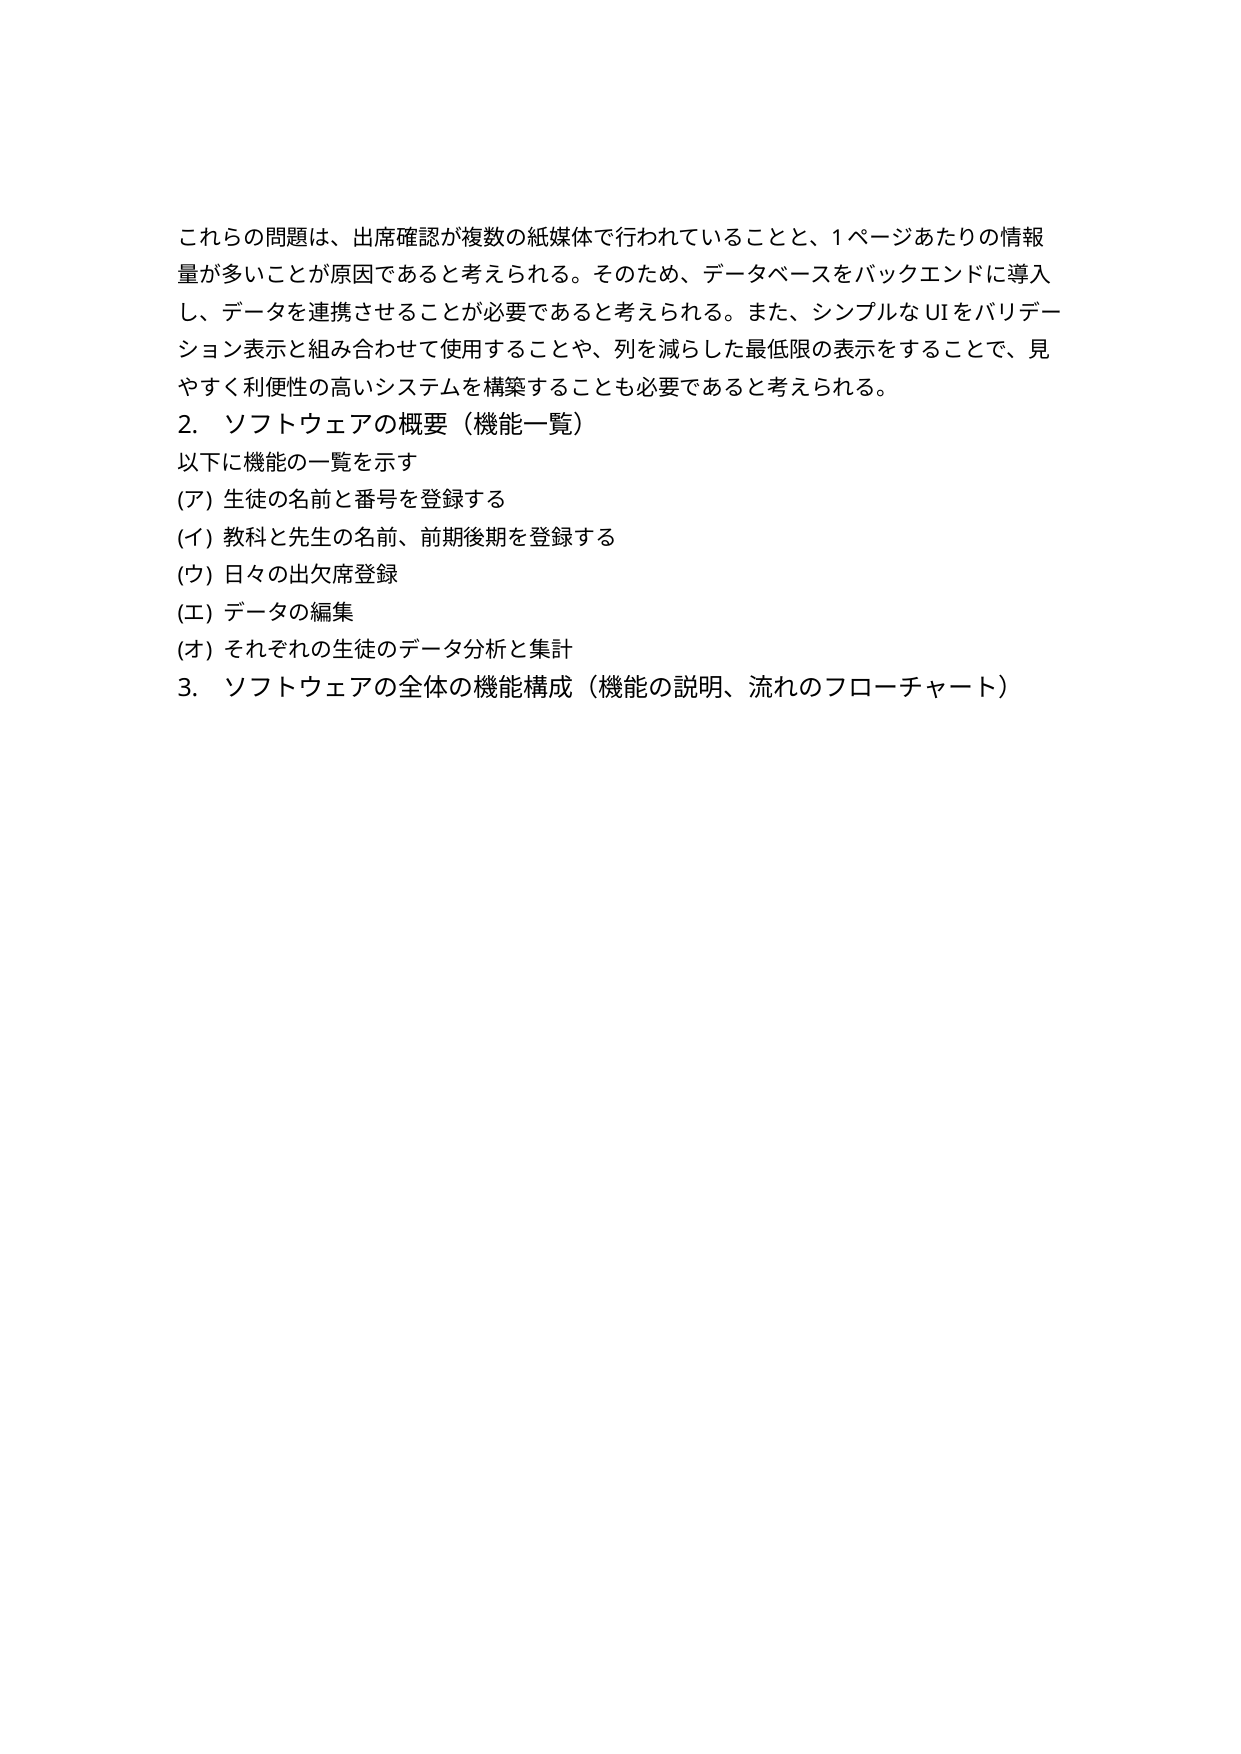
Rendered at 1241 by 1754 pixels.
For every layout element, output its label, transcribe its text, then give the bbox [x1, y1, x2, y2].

subtitle ソフトウェアの全体の機能構成（機能の説明、流れのフローチャート） [177, 667, 1063, 704]
text これらの問題は、出席確認が複数の紙媒体で行われていることと、1ページあたりの情報量が多いことが原因であると考えられる。そのため、データベースをバックエンドに導入し、データを連携させることが必要であると考えられる。また、シンプルなUIをバリデーション表示と組み合わせて使用することや、列を減らした最低限の表示をすることで、見やすく利便性の高いシステムを構築することも必要であると考えられる。 [177, 217, 1063, 404]
list 日々の出欠席登録 [177, 554, 1063, 592]
list 生徒の名前と番号を登録する [177, 479, 1063, 517]
list それぞれの生徒のデータ分析と集計 [177, 629, 1063, 667]
text 以下に機能の一覧を示す [177, 442, 1063, 479]
subtitle ソフトウェアの概要（機能一覧） [177, 404, 1063, 442]
list データの編集 [177, 592, 1063, 629]
list 教科と先生の名前、前期後期を登録する [177, 517, 1063, 554]
